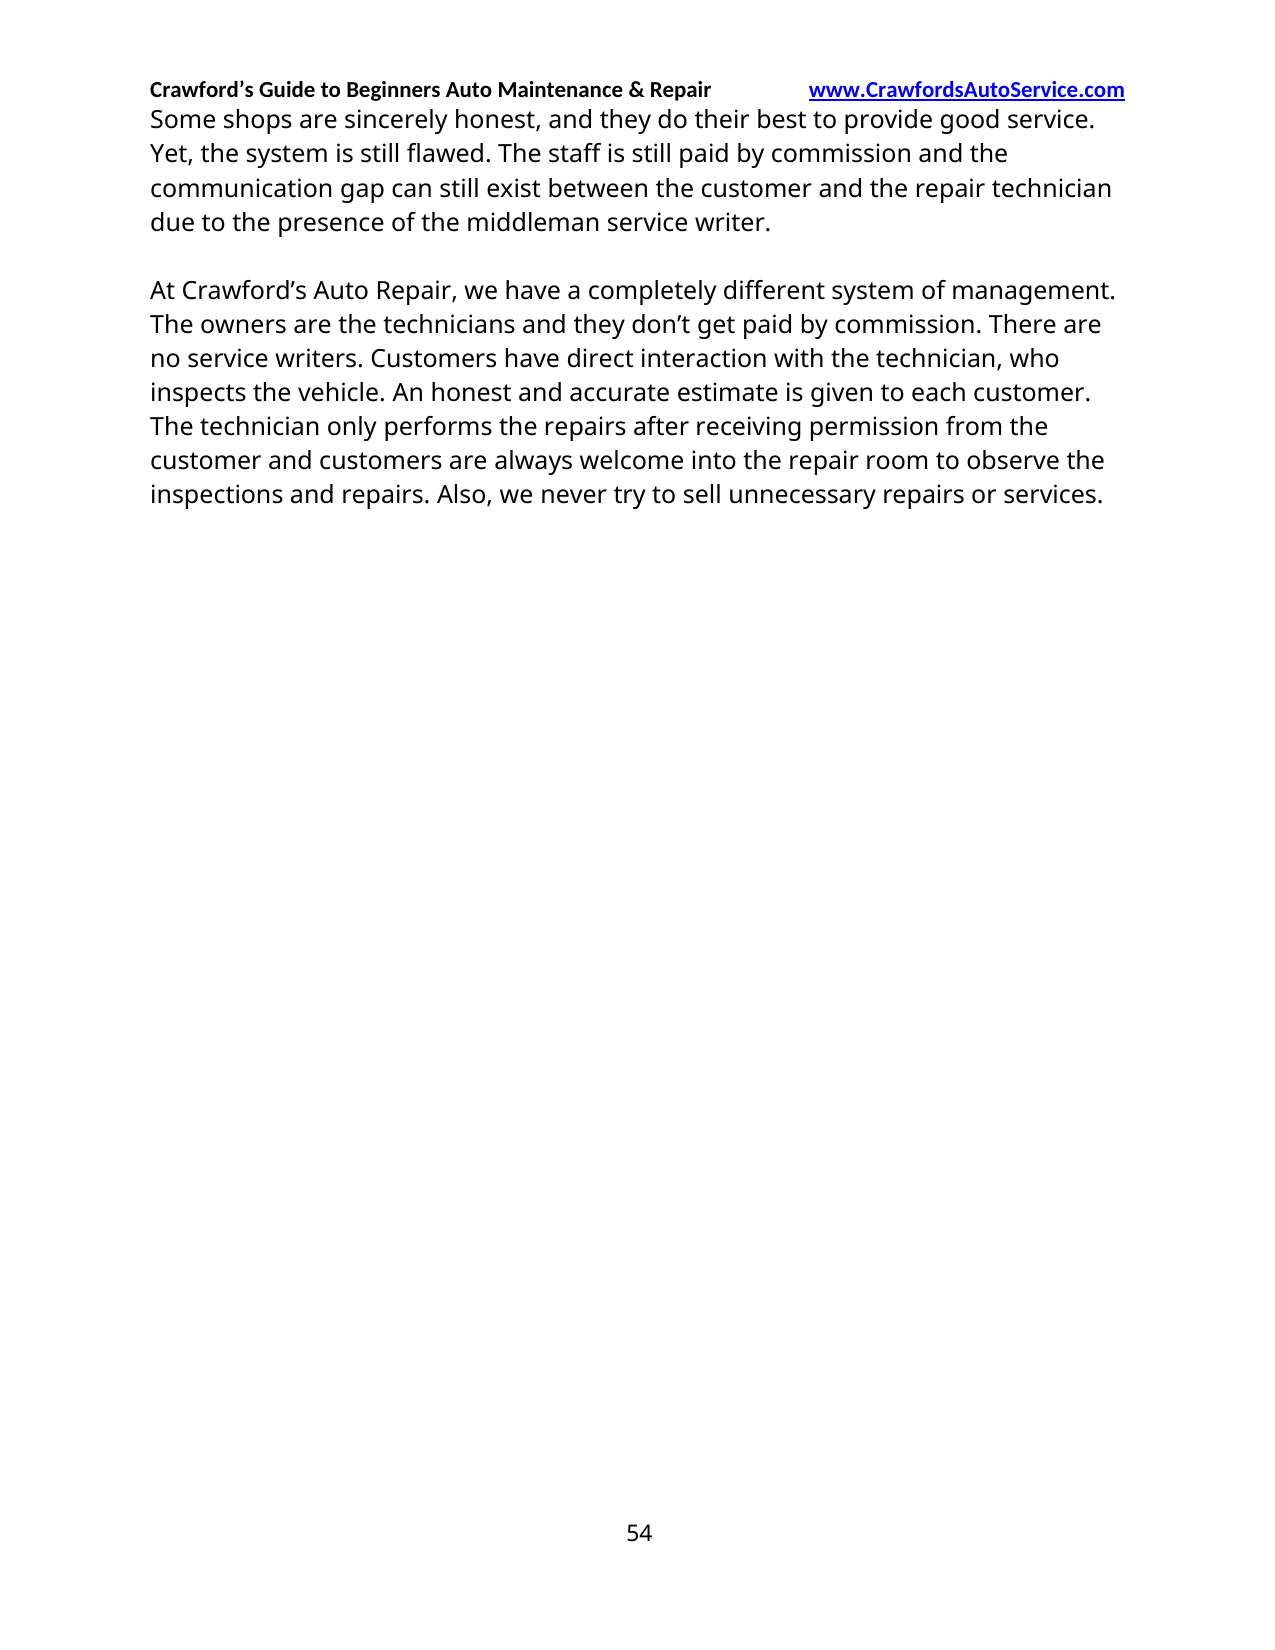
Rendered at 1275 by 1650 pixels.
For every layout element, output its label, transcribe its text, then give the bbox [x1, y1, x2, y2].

text At Crawford’s Auto Repair, we have a completely different system of management. The owners are the technicians and they don’t get paid by commission. There are no service writers. Customers have direct interaction with the technician, who inspects the vehicle. An honest and accurate estimate is given to each customer. The technician only performs the repairs after receiving permission from the customer and customers are always welcome into the repair room to observe the inspections and repairs. Also, we never try to sell unnecessary repairs or services. [150, 272, 1122, 511]
text Some shops are sincerely honest, and they do their best to provide good service. Yet, the system is still flawed. The staff is still paid by commission and the communication gap can still exist between the customer and the repair technician due to the presence of the middleman service writer. [150, 102, 1115, 238]
